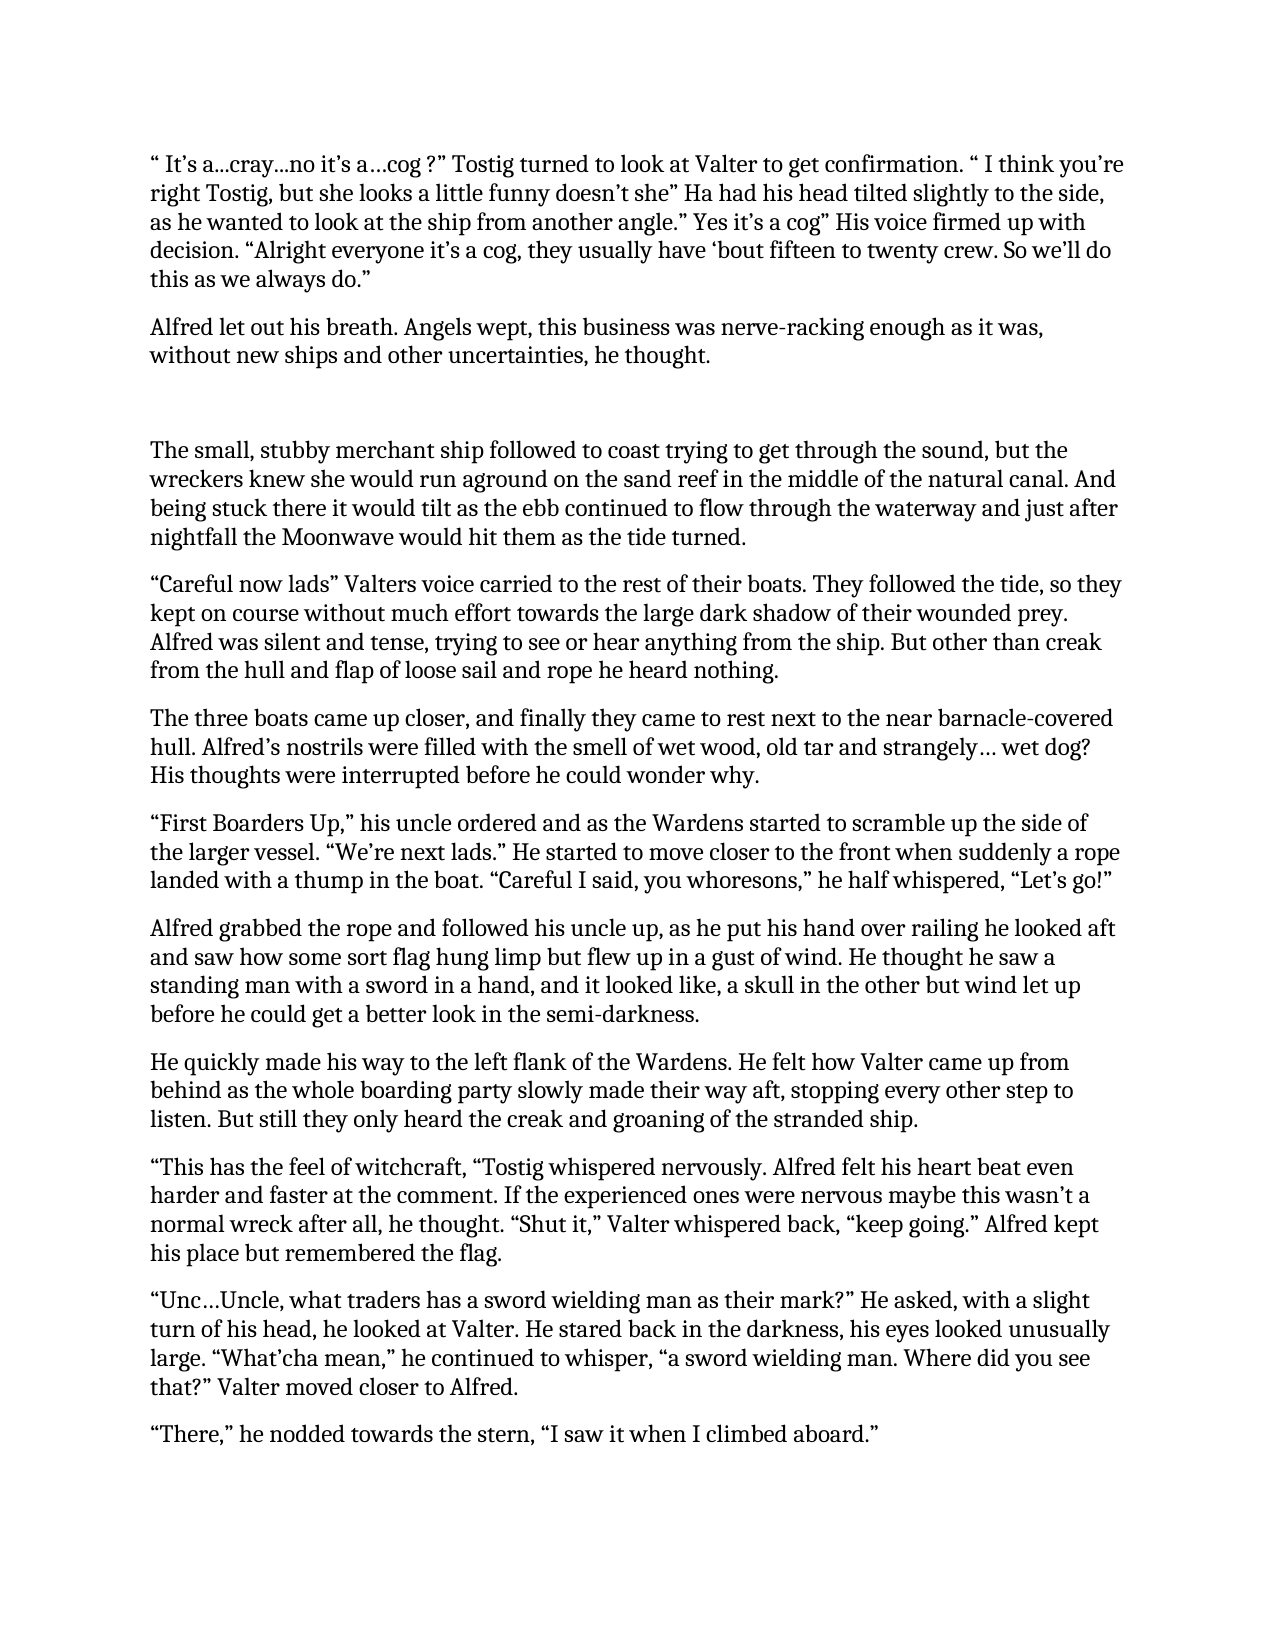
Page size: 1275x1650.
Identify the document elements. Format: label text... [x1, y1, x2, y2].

text Alfred let out his breath. Angels wept, this business was nerve-racking enough as it was, without new ships and other uncertainties, he thought. [150, 312, 1125, 370]
text The three boats came up closer, and finally they came to rest next to the near barnacle-covered hull. Alfred’s nostrils were filled with the smell of wet wood, old tar and strangely… wet dog? His thoughts were interrupted before he could wonder why. [150, 704, 1125, 790]
text “Careful now lads” Valters voice carried to the rest of their boats. They followed the tide, so they kept on course without much effort towards the large dark shadow of their wounded prey. Alfred was silent and tense, trying to see or hear anything from the ship. But other than creak from the hull and flap of loose sail and rope he heard nothing. [150, 570, 1125, 685]
text “This has the feel of witchcraft, “Tostig whispered nervously. Alfred felt his heart beat even harder and faster at the comment. If the experienced ones were nervous maybe this wasn’t a normal wreck after all, he thought. “Shut it,” Valter whispered back, “keep going.” Alfred kept his place but remembered the flag. [150, 1152, 1125, 1267]
text He quickly made his way to the left flank of the Wardens. He felt how Valter came up from behind as the whole boarding party slowly made their way aft, stopping every other step to listen. But still they only heard the creak and groaning of the stranded ship. [150, 1047, 1125, 1134]
text The small, stubby merchant ship followed to coast trying to get through the sound, but the wreckers knew she would run aground on the sand reef in the middle of the natural canal. And being stuck there it would tilt as the ebb continued to flow through the waterway and just after nightfall the Moonwave would hit them as the tide turned. [150, 436, 1125, 551]
text “Unc…Uncle, what traders has a sword wielding man as their mark?” He asked, with a slight turn of his head, he looked at Valter. He stared back in the darkness, his eyes looked unusually large. “What’cha mean,” he continued to whisper, “a sword wielding man. Where did you see that?” Valter moved closer to Alfred. [150, 1286, 1125, 1401]
text “First Boarders Up,” his uncle ordered and as the Wardens started to scramble up the side of the larger vessel. “We’re next lads.” He started to move closer to the front when suddenly a rope landed with a thump in the boat. “Careful I said, you whoresons,” he half whispered, “Let’s go!” [150, 809, 1125, 895]
text “There,” he nodded towards the stern, “I saw it when I climbed aboard.” [150, 1420, 1125, 1449]
text Alfred grabbed the rope and followed his uncle up, as he put his hand over railing he looked aft and saw how some sort flag hung limp but flew up in a gust of wind. He thought he saw a standing man with a sword in a hand, and it looked like, a skull in the other but wind let up before he could get a better look in the semi-darkness. [150, 914, 1125, 1029]
text “ It’s a...cray...no it’s a…cog ?” Tostig turned to look at Valter to get confirmation. “ I think you’re right Tostig, but she looks a little funny doesn’t she” Ha had his head tilted slightly to the side, as he wanted to look at the ship from another angle.” Yes it’s a cog” His voice firmed up with decision. “Alright everyone it’s a cog, they usually have ‘bout fifteen to twenty crew. So we’ll do this as we always do.” [150, 150, 1125, 294]
